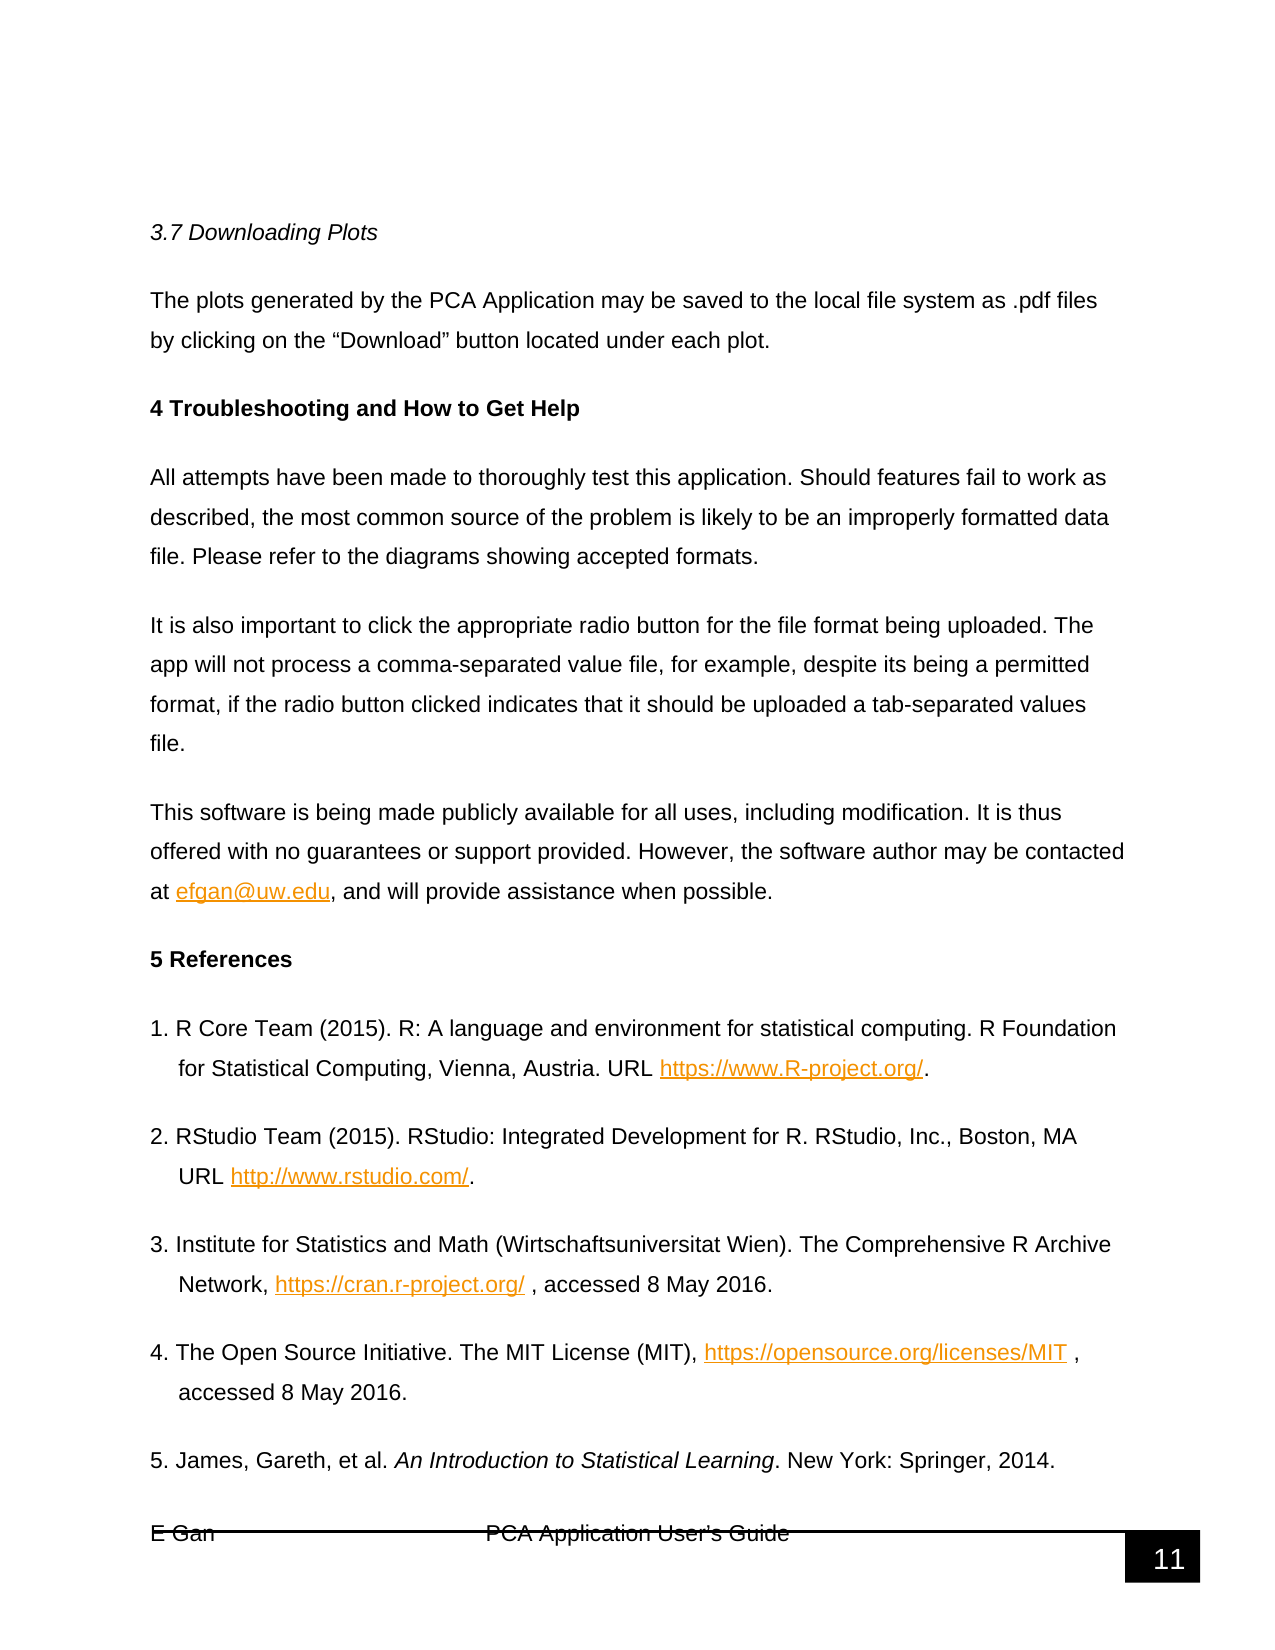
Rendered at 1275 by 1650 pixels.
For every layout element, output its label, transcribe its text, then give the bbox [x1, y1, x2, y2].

text 2. RStudio Team (2015). RStudio: Integrated Development for R. RStudio, Inc., Boston, MA URL http://www.rstudio.com/. [150, 1123, 1125, 1189]
text 5 References [150, 946, 1125, 973]
text The plots generated by the PCA Application may be saved to the local file system as .pdf files by clicking on the “Download” button located under each plot. [150, 287, 1125, 353]
text It is also important to click the appropriate radio button for the file format being uploaded. The app will not process a comma-separated value file, for example, despite its being a permitted format, if the radio button clicked indicates that it should be uploaded a tab-separated values file. [150, 612, 1125, 756]
text This software is being made publicly available for all uses, including modification. It is thus offered with no guarantees or support provided. However, the software author may be contacted at efgan@uw.edu, and will provide assistance when possible. [150, 799, 1125, 904]
text 1. R Core Team (2015). R: A language and environment for statistical computing. R Foundation for Statistical Computing, Vienna, Austria. URL https://www.R-project.org/. [150, 1015, 1125, 1081]
text All attempts have been made to thoroughly test this application. Should features fail to work as described, the most common source of the problem is likely to be an improperly formatted data file. Please refer to the diagrams showing accepted formats. [150, 464, 1125, 569]
text 3. Institute for Statistics and Math (Wirtschaftsuniversitat Wien). The Comprehensive R Archive Network, https://cran.r-project.org/ , accessed 8 May 2016. [150, 1231, 1125, 1297]
text 3.7 Downloading Plots [150, 219, 1125, 245]
text 5. James, Gareth, et al. An Introduction to Statistical Learning. New York: Springer, 2014. [150, 1447, 1125, 1474]
text 4 Troubleshooting and How to Get Help [150, 395, 1125, 422]
text 4. The Open Source Initiative. The MIT License (MIT), https://opensource.org/licenses/MIT , accessed 8 May 2016. [150, 1339, 1125, 1405]
